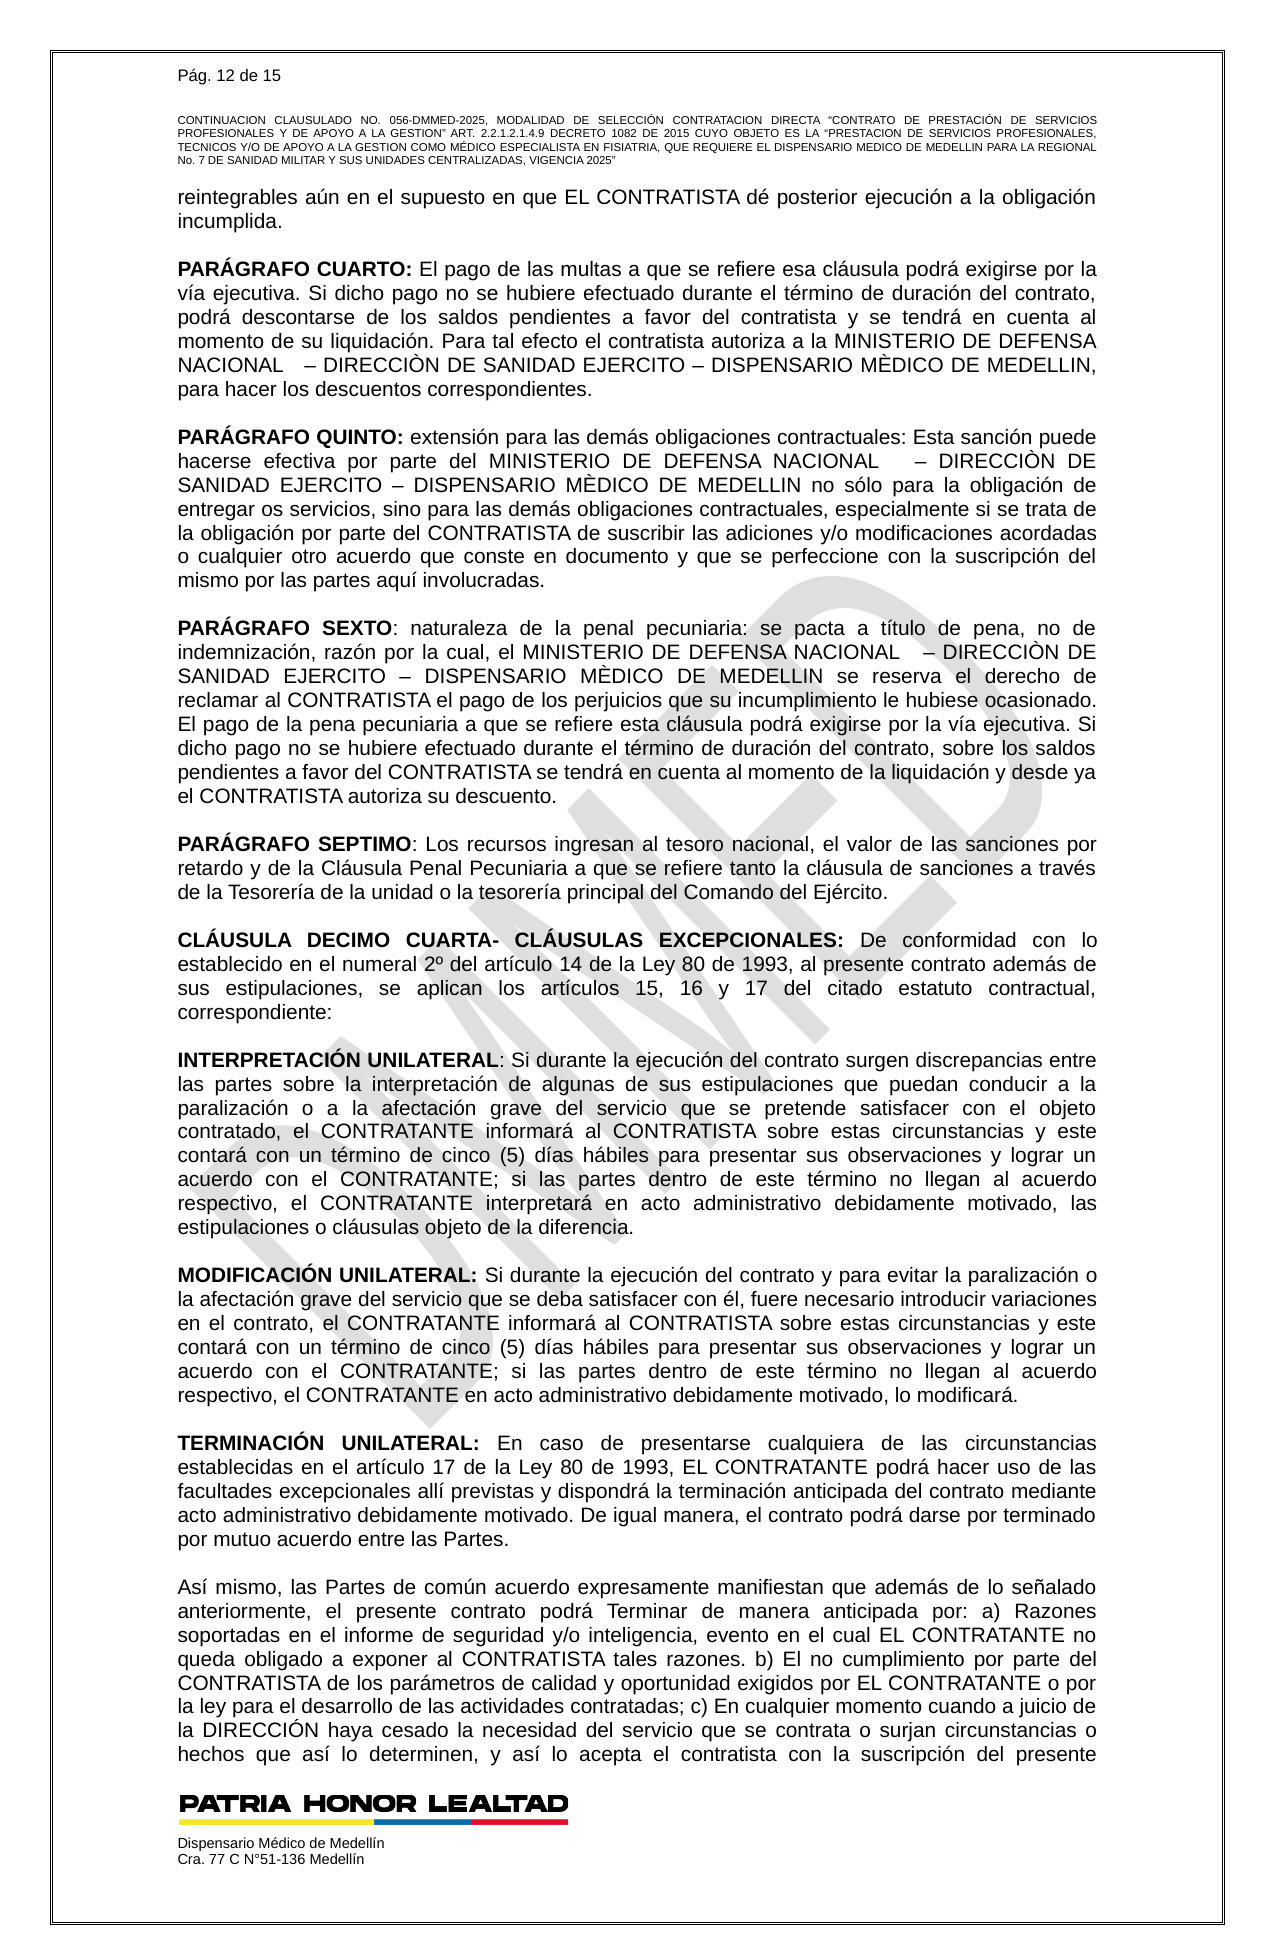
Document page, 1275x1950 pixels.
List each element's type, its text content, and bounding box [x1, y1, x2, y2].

text PARÁGRAFO CUARTO: El pago de las multas a que se refiere esa cláusula podrá exigirse por la vía ejecutiva. Si dicho pago no se hubiere efectuado durante el término de duración del contrato, podrá descontarse de los saldos pendientes a favor del contratista y se tendrá en cuenta al momento de su liquidación. Para tal efecto el contratista autoriza a la MINISTERIO DE DEFENSA NACIONAL – DIRECCIÒN DE SANIDAD EJERCITO – DISPENSARIO MÈDICO DE MEDELLIN, para hacer los descuentos correspondientes. [177, 257, 1098, 401]
text PARÁGRAFO QUINTO: extensión para las demás obligaciones contractuales: Esta sanción puede hacerse efectiva por parte del MINISTERIO DE DEFENSA NACIONAL – DIRECCIÒN DE SANIDAD EJERCITO – DISPENSARIO MÈDICO DE MEDELLIN no sólo para la obligación de entregar os servicios, sino para las demás obligaciones contractuales, especialmente si se trata de la obligación por parte del CONTRATISTA de suscribir las adiciones y/o modificaciones acordadas o cualquier otro acuerdo que conste en documento y que se perfeccione con la suscripción del mismo por las partes aquí involucradas. [177, 424, 1098, 592]
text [177, 1574, 1098, 1766]
text INTERPRETACIÓN UNILATERAL: Si durante la ejecución del contrato surgen discrepancias entre las partes sobre la interpretación de algunas de sus estipulaciones que puedan conducir a la paralización o a la afectación grave del servicio que se pretende satisfacer con el objeto contratado, el CONTRATANTE informará al CONTRATISTA sobre estas circunstancias y este contará con un término de cinco (5) días hábiles para presentar sus observaciones y lograr un acuerdo con el CONTRATANTE; si las partes dentro de este término no llegan al acuerdo respectivo, el CONTRATANTE interpretará en acto administrativo debidamente motivado, las estipulaciones o cláusulas objeto de la diferencia. [177, 1047, 1098, 1239]
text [177, 185, 1098, 233]
picture [179, 1795, 569, 1825]
text TERMINACIÓN UNILATERAL: En caso de presentarse cualquiera de las circunstancias establecidas en el artículo 17 de la Ley 80 de 1993, EL CONTRATANTE podrá hacer uso de las facultades excepcionales allí previstas y dispondrá la terminación anticipada del contrato mediante acto administrativo debidamente motivado. De igual manera, el contrato podrá darse por terminado por mutuo acuerdo entre las Partes. [177, 1431, 1098, 1551]
text CLÁUSULA DECIMO CUARTA- CLÁUSULAS EXCEPCIONALES: De conformidad con lo establecido en el numeral 2º del artículo 14 de la Ley 80 de 1993, al presente contrato además de sus estipulaciones, se aplican los artículos 15, 16 y 17 del citado estatuto contractual, correspondiente: [177, 928, 1098, 1023]
text PARÁGRAFO SEPTIMO: Los recursos ingresan al tesoro nacional, el valor de las sanciones por retardo y de la Cláusula Penal Pecuniaria a que se refiere tanto la cláusula de sanciones a través de la Tesorería de la unidad o la tesorería principal del Comando del Ejército. [177, 832, 1098, 904]
text PARÁGRAFO SEXTO: naturaleza de la penal pecuniaria: se pacta a título de pena, no de indemnización, razón por la cual, el MINISTERIO DE DEFENSA NACIONAL – DIRECCIÒN DE SANIDAD EJERCITO – DISPENSARIO MÈDICO DE MEDELLIN se reserva el derecho de reclamar al CONTRATISTA el pago de los perjuicios que su incumplimiento le hubiese ocasionado. El pago de la pena pecuniaria a que se refiere esta cláusula podrá exigirse por la vía ejecutiva. Si dicho pago no se hubiere efectuado durante el término de duración del contrato, sobre los saldos pendientes a favor del CONTRATISTA se tendrá en cuenta al momento de la liquidación y desde ya el CONTRATISTA autoriza su descuento. [177, 616, 1098, 808]
text MODIFICACIÓN UNILATERAL: Si durante la ejecución del contrato y para evitar la paralización o la afectación grave del servicio que se deba satisfacer con él, fuere necesario introducir variaciones en el contrato, el CONTRATANTE informará al CONTRATISTA sobre estas circunstancias y este contará con un término de cinco (5) días hábiles para presentar sus observaciones y lograr un acuerdo con el CONTRATANTE; si las partes dentro de este término no llegan al acuerdo respectivo, el CONTRATANTE en acto administrativo debidamente motivado, lo modificará. [177, 1263, 1098, 1407]
